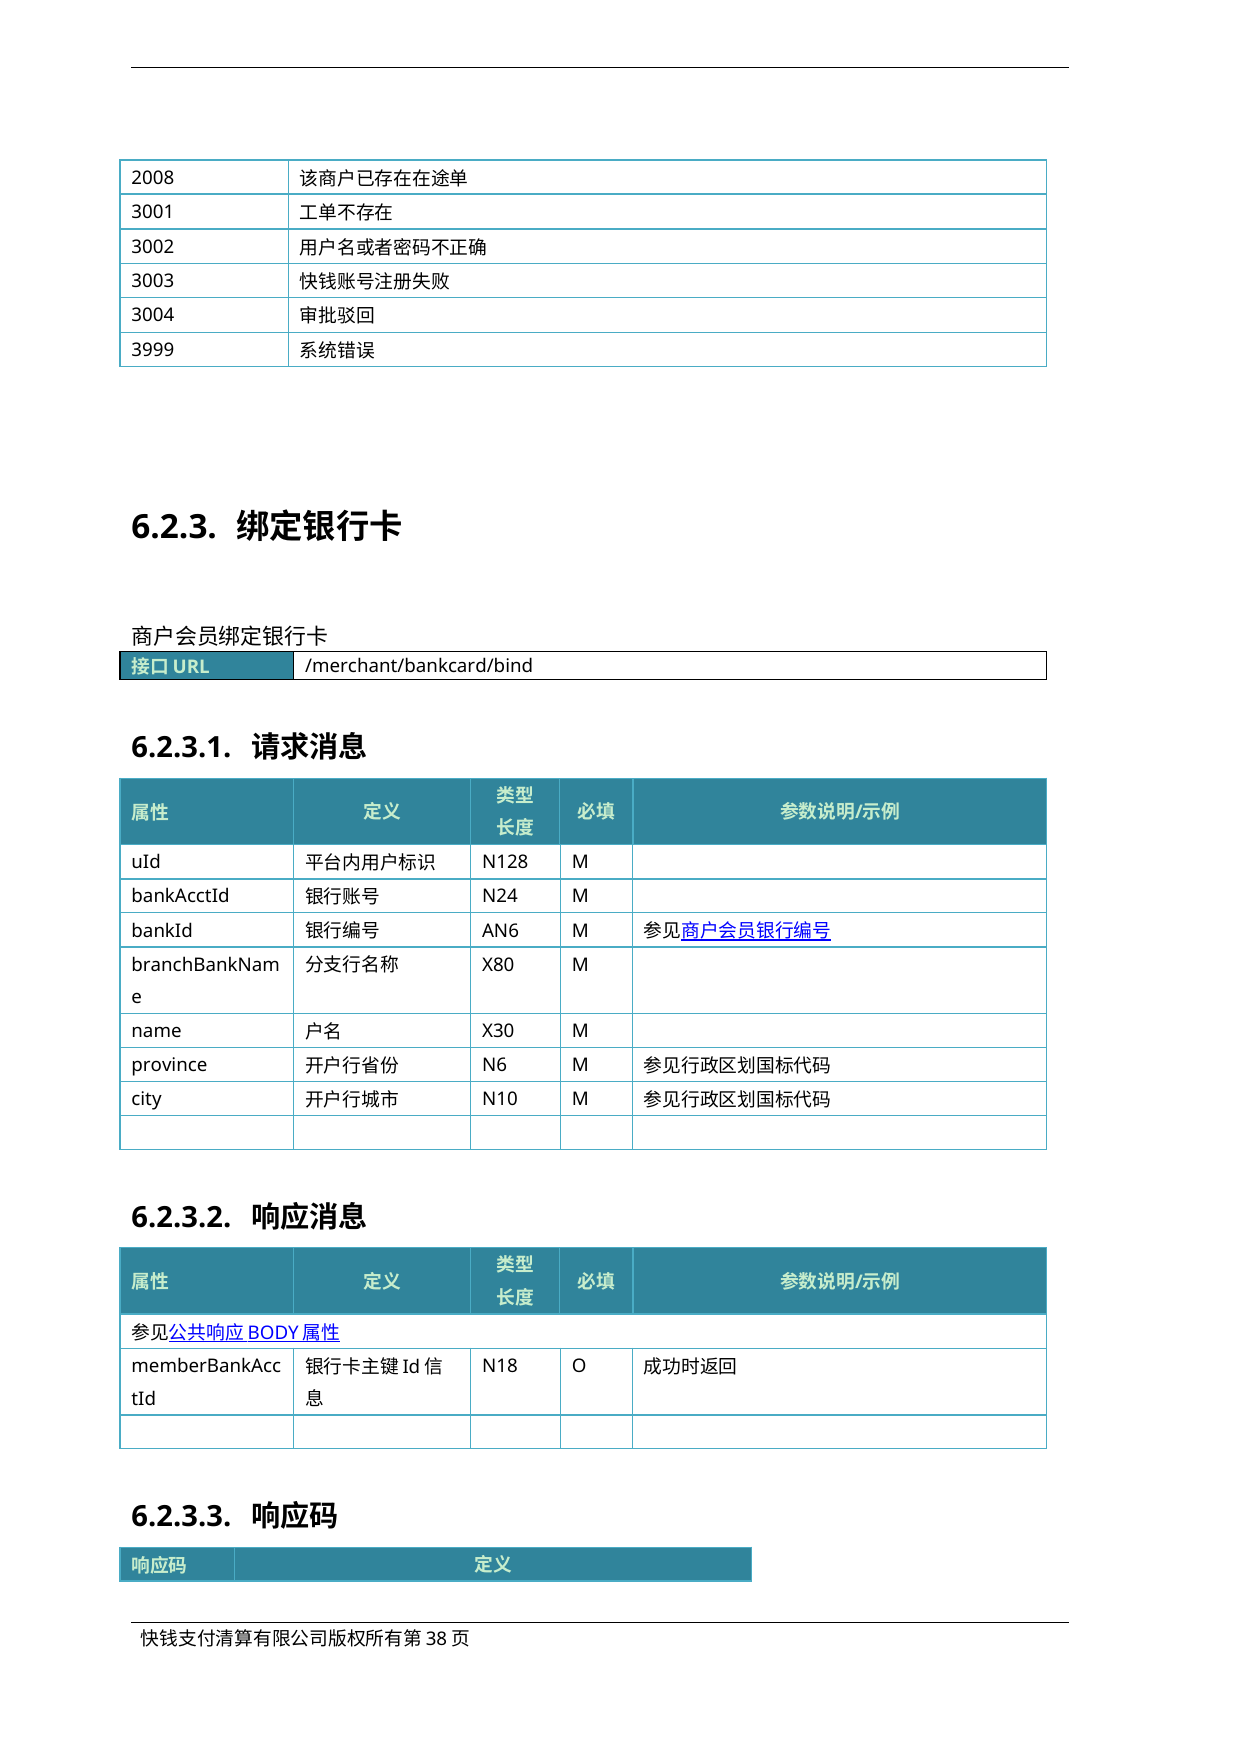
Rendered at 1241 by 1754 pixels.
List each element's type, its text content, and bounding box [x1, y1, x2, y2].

table_cell 银行编号 [294, 913, 470, 946]
table_cell M [561, 845, 632, 878]
table_cell uId [121, 845, 293, 878]
table_cell 银行账号 [294, 880, 470, 912]
table_header 必填 [560, 1248, 632, 1313]
table_cell [471, 1416, 560, 1448]
table_cell [561, 1416, 632, 1448]
table_cell N128 [471, 845, 560, 878]
table_cell [294, 1116, 470, 1149]
table_cell [561, 1116, 632, 1149]
table_header 必填 [560, 779, 632, 844]
table_cell 3003 [121, 264, 288, 296]
text 商户会员绑定银行卡 [131, 619, 1069, 651]
subtitle 请求消息 [131, 713, 1069, 778]
table_cell bankAcctId [121, 880, 293, 912]
table_cell 工单不存在 [289, 195, 1046, 228]
table_cell bankId [121, 913, 293, 946]
table_cell M [561, 1014, 632, 1047]
table_cell O [561, 1349, 632, 1414]
table_cell [121, 1416, 293, 1448]
table_header 参数说明/示例 [634, 1248, 1046, 1313]
table_cell N6 [471, 1048, 560, 1081]
table_header 定义 [235, 1548, 751, 1580]
table_cell [121, 1116, 293, 1149]
table_cell 2008 [121, 161, 288, 193]
table_cell 该商户已存在在途单 [289, 161, 1046, 193]
table_cell N24 [471, 880, 560, 912]
table_cell [633, 948, 1046, 1012]
table_cell 3001 [121, 195, 288, 228]
table_cell [294, 1416, 470, 1448]
table_cell N10 [471, 1082, 560, 1115]
table_cell M [561, 948, 632, 1012]
table_cell branchBankName [121, 948, 293, 1012]
subtitle 响应码 [131, 1482, 1069, 1547]
table_cell 快钱账号注册失败 [289, 264, 1046, 296]
table_cell X80 [471, 948, 560, 1012]
table_cell [633, 1116, 1046, 1149]
subtitle 响应消息 [131, 1182, 1069, 1247]
table_cell N18 [471, 1349, 560, 1414]
table_cell M [561, 913, 632, 946]
table_header 定义 [294, 779, 470, 844]
table_cell memberBankAcctId [121, 1349, 293, 1414]
table_cell 参见行政区划国标代码 [633, 1048, 1046, 1081]
table_cell 银行卡主键Id信息 [294, 1349, 470, 1414]
table_cell M [561, 880, 632, 912]
table_cell 开户行城市 [294, 1082, 470, 1115]
table_header 响应码 [121, 1548, 234, 1580]
table_cell 参见商户会员银行编号 [633, 913, 1046, 946]
table_cell 平台内用户标识 [294, 845, 470, 878]
table_header 定义 [294, 1248, 470, 1313]
table_header 参数说明/示例 [634, 779, 1046, 844]
table_cell 户名 [294, 1014, 470, 1047]
table_cell 系统错误 [289, 333, 1046, 366]
table_cell 3004 [121, 298, 288, 332]
table_cell M [561, 1048, 632, 1081]
table_cell province [121, 1048, 293, 1081]
table_cell 审批驳回 [289, 298, 1046, 332]
table_cell 成功时返回 [633, 1349, 1046, 1414]
table_cell [633, 880, 1046, 912]
table_header 属性 [121, 779, 293, 844]
table_cell [633, 1416, 1046, 1448]
table_cell [633, 1014, 1046, 1047]
table_header 类型 长度 [471, 1248, 559, 1313]
table_header 属性 [121, 1248, 293, 1313]
table_cell AN6 [471, 913, 560, 946]
table_cell name [121, 1014, 293, 1047]
table_cell 参见行政区划国标代码 [633, 1082, 1046, 1115]
table_header 接口URL [121, 652, 293, 679]
table_cell X30 [471, 1014, 560, 1047]
table_cell city [121, 1082, 293, 1115]
table_cell 用户名或者密码不正确 [289, 230, 1046, 262]
table_cell 开户行省份 [294, 1048, 470, 1081]
table_header 类型 长度 [471, 779, 559, 844]
table_header /merchant/bankcard/bind [294, 652, 1046, 679]
subtitle 绑定银行卡 [131, 492, 1069, 557]
table_cell M [561, 1082, 632, 1115]
table_cell 参见公共响应BODY属性 [121, 1315, 1046, 1347]
table_cell [633, 845, 1046, 878]
table_cell [471, 1116, 560, 1149]
table_cell 3002 [121, 230, 288, 262]
table_cell 分支行名称 [294, 948, 470, 1012]
table_cell 3999 [121, 333, 288, 366]
